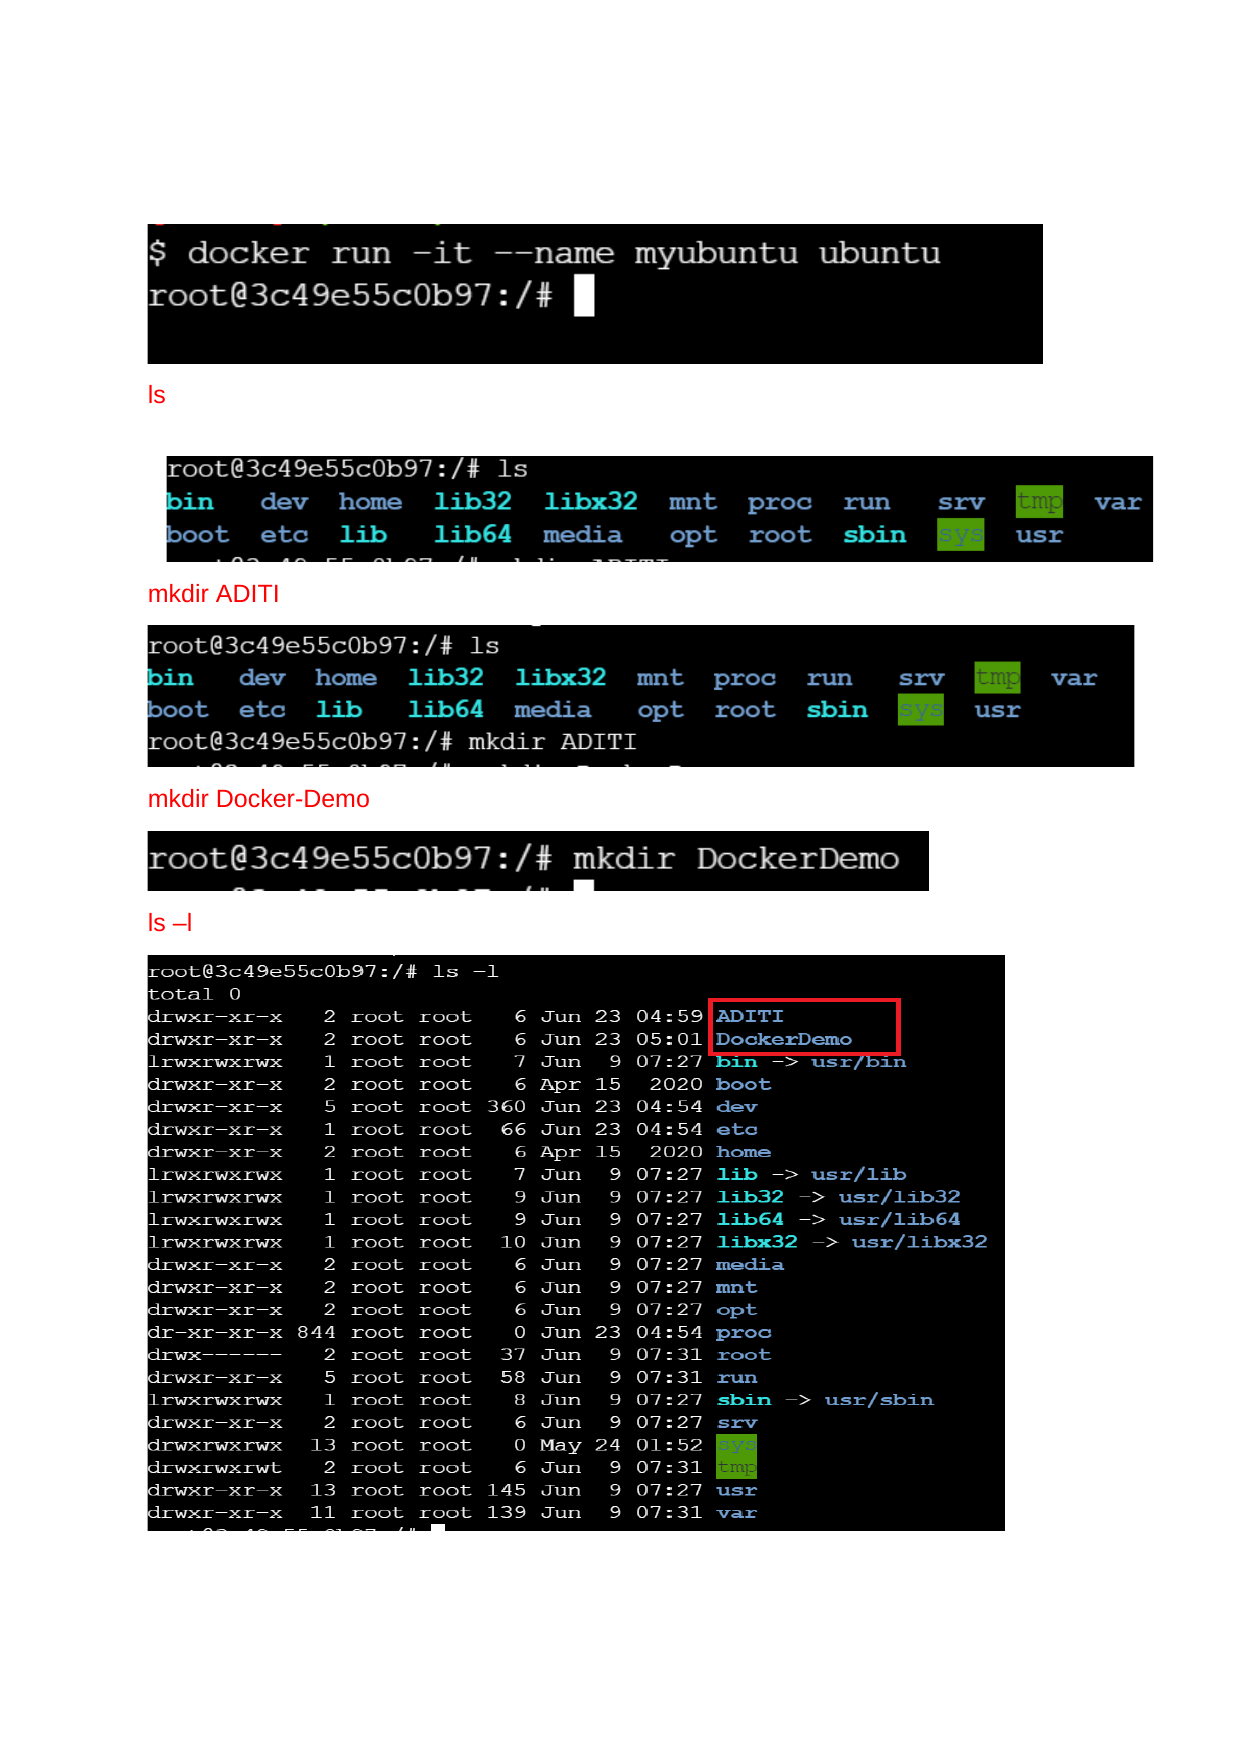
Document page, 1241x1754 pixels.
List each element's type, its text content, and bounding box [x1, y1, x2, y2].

text ls [148, 381, 1134, 409]
picture [147, 625, 1135, 767]
picture [147, 224, 1043, 364]
picture [147, 955, 1005, 1531]
picture [147, 831, 929, 891]
text mkdir Docker-Demo [148, 784, 1134, 813]
text ls –l [148, 908, 1134, 937]
text mkdir ADITI [148, 579, 1134, 607]
